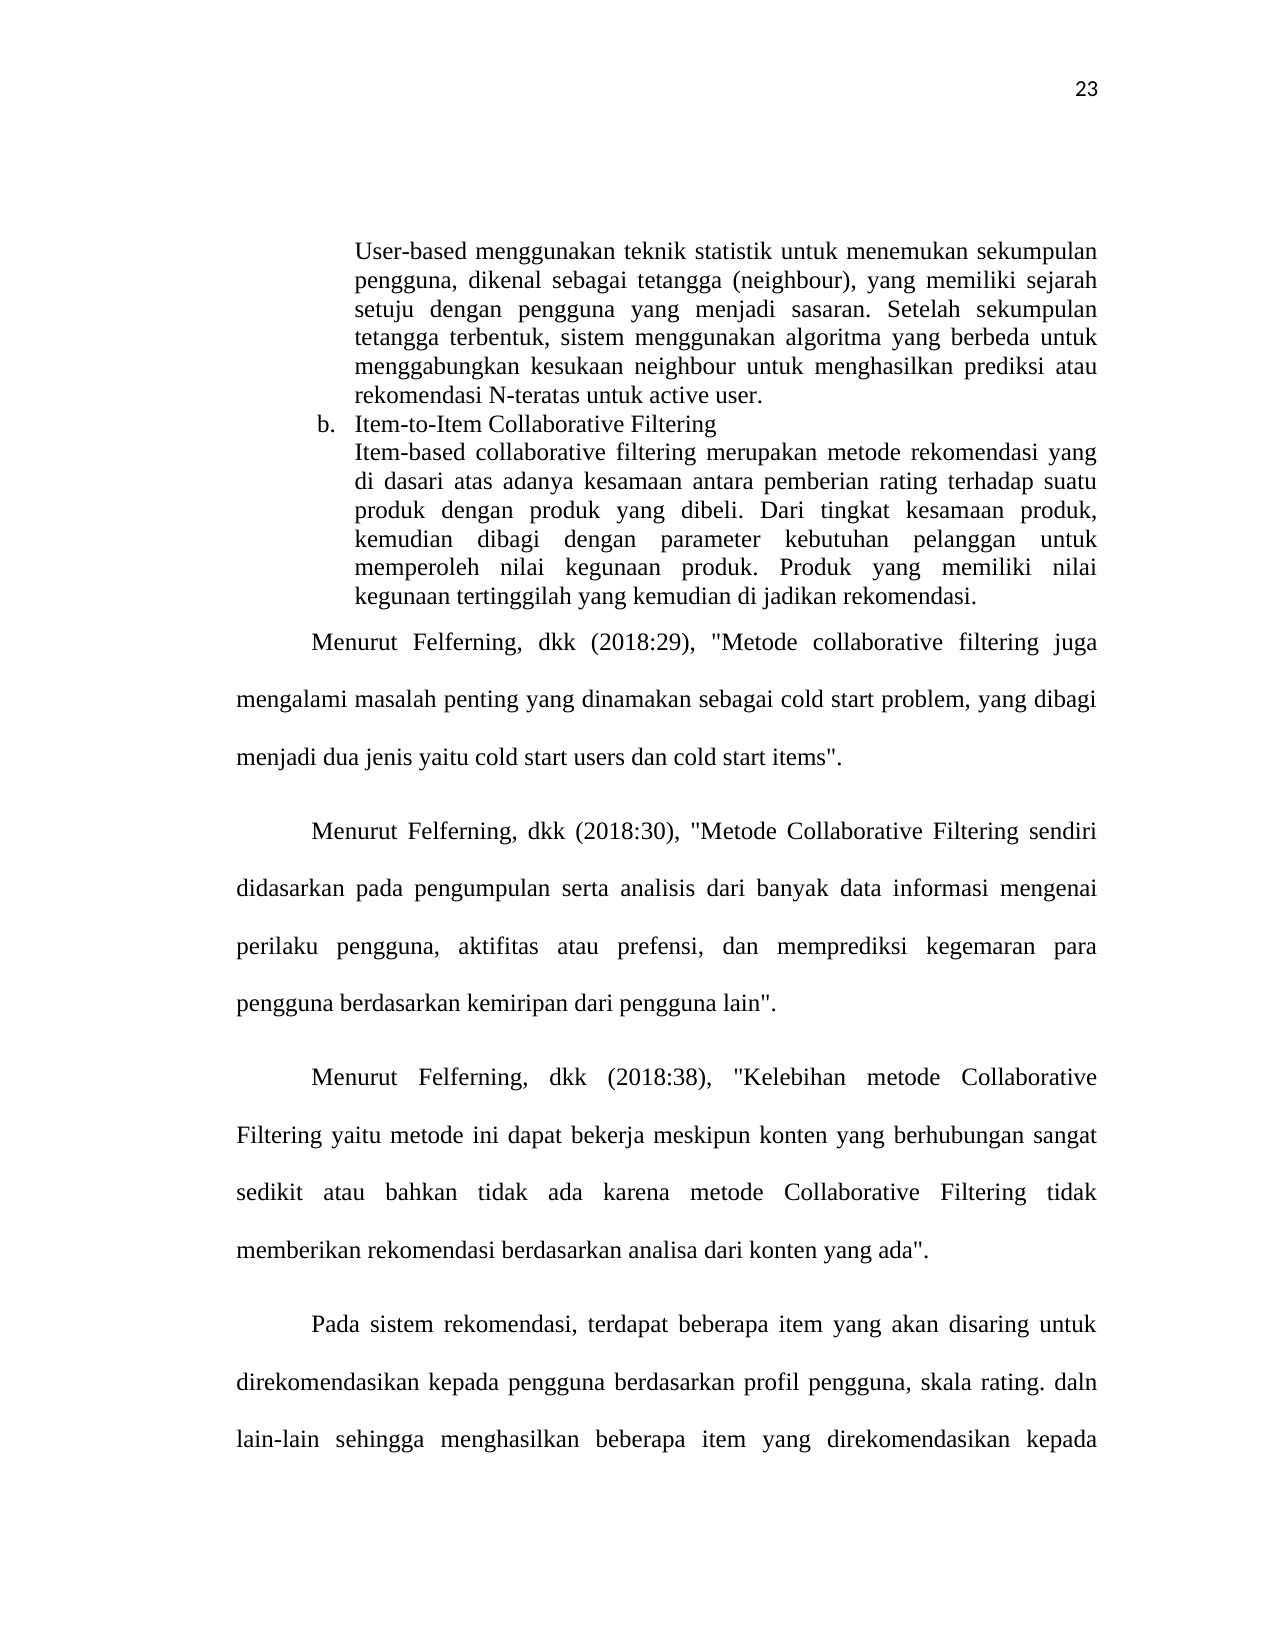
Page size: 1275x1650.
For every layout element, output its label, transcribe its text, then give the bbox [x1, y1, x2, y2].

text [236, 1309, 1098, 1453]
list User-based menggunakan teknik statistik untuk menemukan sekumpulan pengguna, dikenal sebagai tetangga (neighbour), yang memiliki sejarah setuju dengan pengguna yang menjadi sasaran. Setelah sekumpulan tetangga terbentuk, sistem menggunakan algoritma yang berbeda untuk menggabungkan kesukaan neighbour untuk menghasilkan prediksi atau rekomendasi N-teratas untuk active user. [354, 236, 1098, 409]
text Menurut Felferning, dkk (2018:29), "Metode collaborative filtering juga mengalami masalah penting yang dinamakan sebagai cold start problem, yang dibagi menjadi dua jenis yaitu cold start users dan cold start items". [236, 627, 1098, 770]
text Menurut Felferning, dkk (2018:30), "Metode Collaborative Filtering sendiri didasarkan pada pengumpulan serta analisis dari banyak data informasi mengenai perilaku pengguna, aktifitas atau prefensi, dan memprediksi kegemaran para pengguna berdasarkan kemiripan dari pengguna lain". [236, 816, 1098, 1017]
text Menurut Felferning, dkk (2018:38), "Kelebihan metode Collaborative Filtering yaitu metode ini dapat bekerja meskipun konten yang berhubungan sangat sedikit atau bahkan tidak ada karena metode Collaborative Filtering tidak memberikan rekomendasi berdasarkan analisa dari konten yang ada". [236, 1062, 1098, 1264]
list Item-based collaborative filtering merupakan metode rekomendasi yang di dasari atas adanya kesamaan antara pemberian rating terhadap suatu produk dengan produk yang dibeli. Dari tingkat kesamaan produk, kemudian dibagi dengan parameter kebutuhan pelanggan untuk memperoleh nilai kegunaan produk. Produk yang memiliki nilai kegunaan tertinggilah yang kemudian di jadikan rekomendasi. [354, 437, 1098, 610]
list Item-to-Item Collaborative Filtering [317, 409, 1098, 437]
